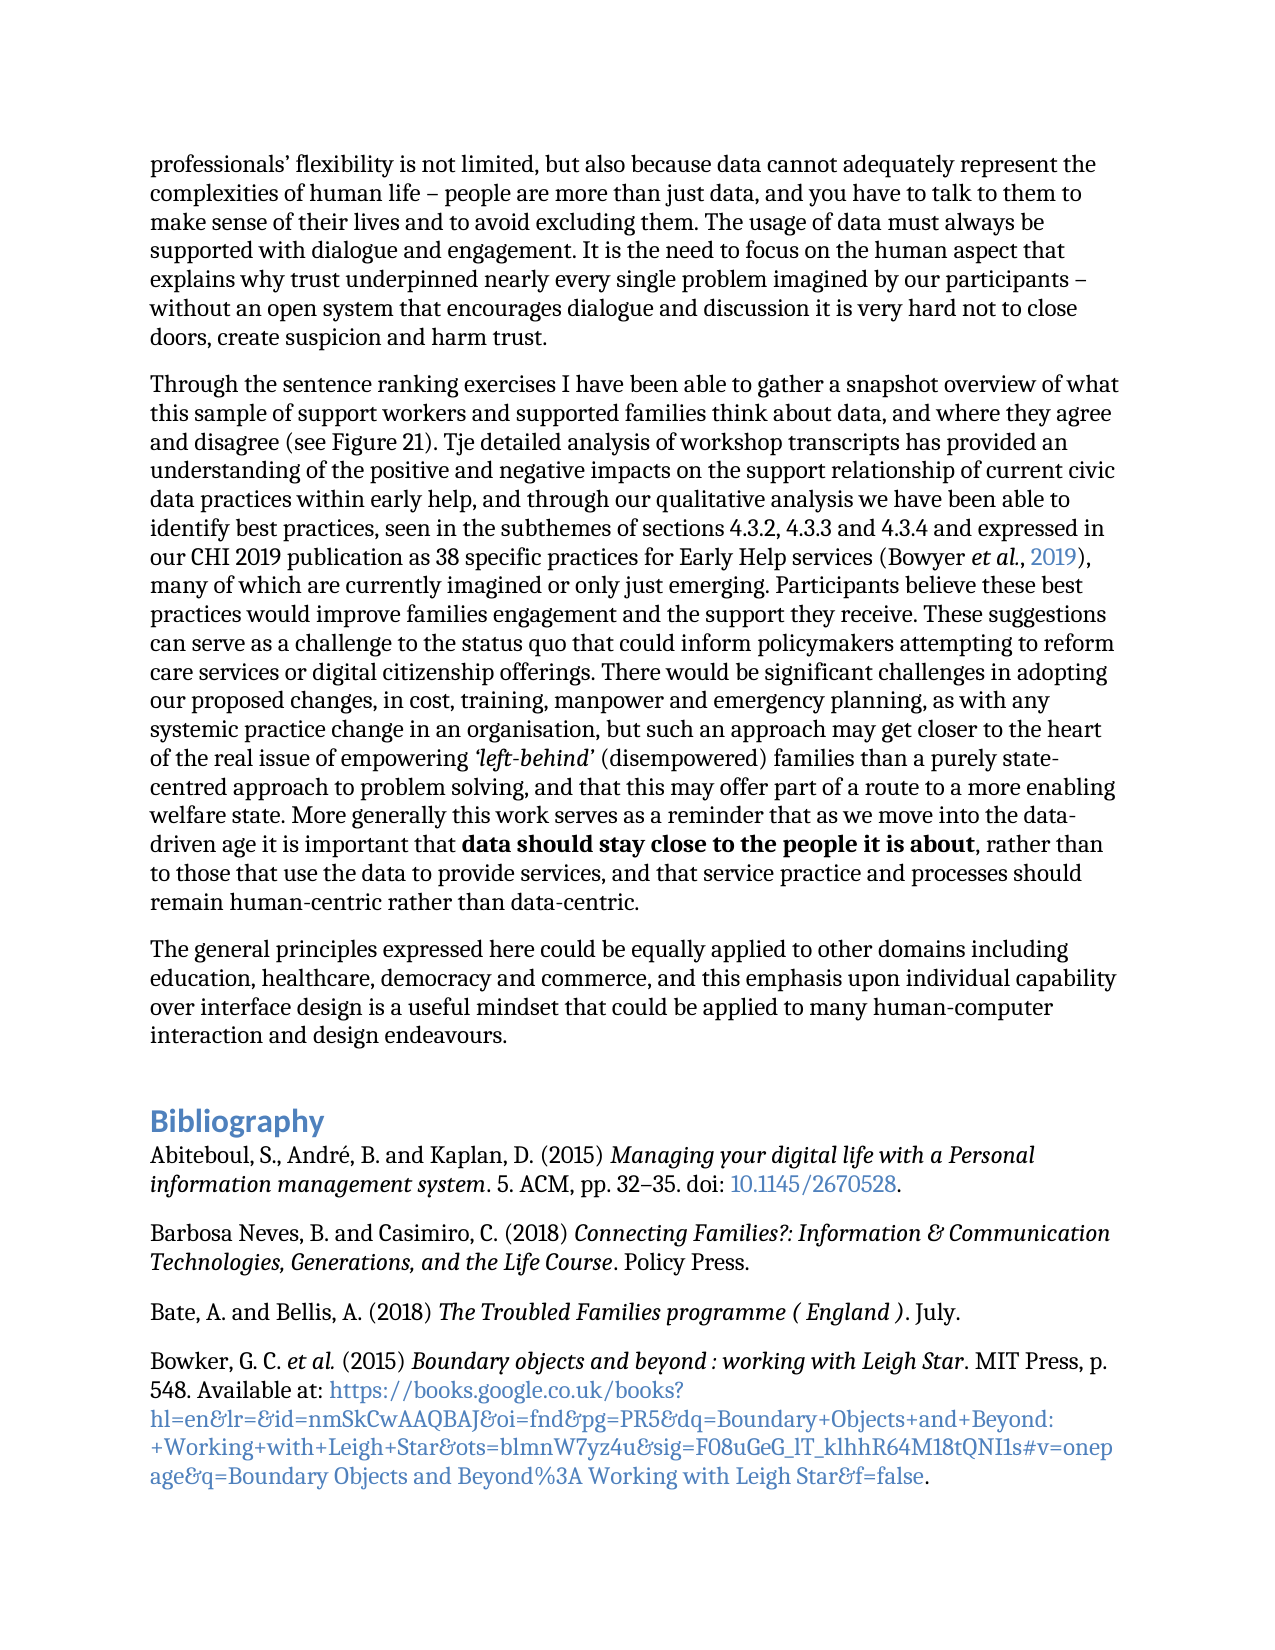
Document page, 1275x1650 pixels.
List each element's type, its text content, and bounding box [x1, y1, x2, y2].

subtitle Bibliography [150, 1100, 1125, 1141]
text The general principles expressed here could be equally applied to other domains including education, healthcare, democracy and commerce, and this emphasis upon individual capability over interface design is a useful mindset that could be applied to many human-computer interaction and design endeavours. [150, 935, 1125, 1050]
text Bate, A. and Bellis, A. (2018) The Troubled Families programme ( England ). July. [150, 1297, 1125, 1326]
text Through the sentence ranking exercises I have been able to gather a snapshot overview of what this sample of support workers and supported families think about data, and where they agree and disagree (see Figure 21). Tje detailed analysis of workshop transcripts has provided an understanding of the positive and negative impacts on the support relationship of current civic data practices within early help, and through our qualitative analysis we have been able to identify best practices, seen in the subthemes of sections 4.3.2, 4.3.3 and 4.3.4 and expressed in our CHI 2019 publication as 38 specific practices for Early Help services (Bowyer et al., 2019), many of which are currently imagined or only just emerging. Participants believe these best practices would improve families engagement and the support they receive. These suggestions can serve as a challenge to the status quo that could inform policymakers attempting to reform care services or digital citizenship offerings. There would be significant challenges in adopting our proposed changes, in cost, training, manpower and emergency planning, as with any systemic practice change in an organisation, but such an approach may get closer to the heart of the real issue of empowering ‘left-behind’ (disempowered) families than a purely state-centred approach to problem solving, and that this may offer part of a route to a more enabling welfare state. More generally this work serves as a reminder that as we move into the data-driven age it is important that data should stay close to the people it is about, rather than to those that use the data to provide services, and that service practice and processes should remain human-centric rather than data-centric. [150, 370, 1125, 916]
